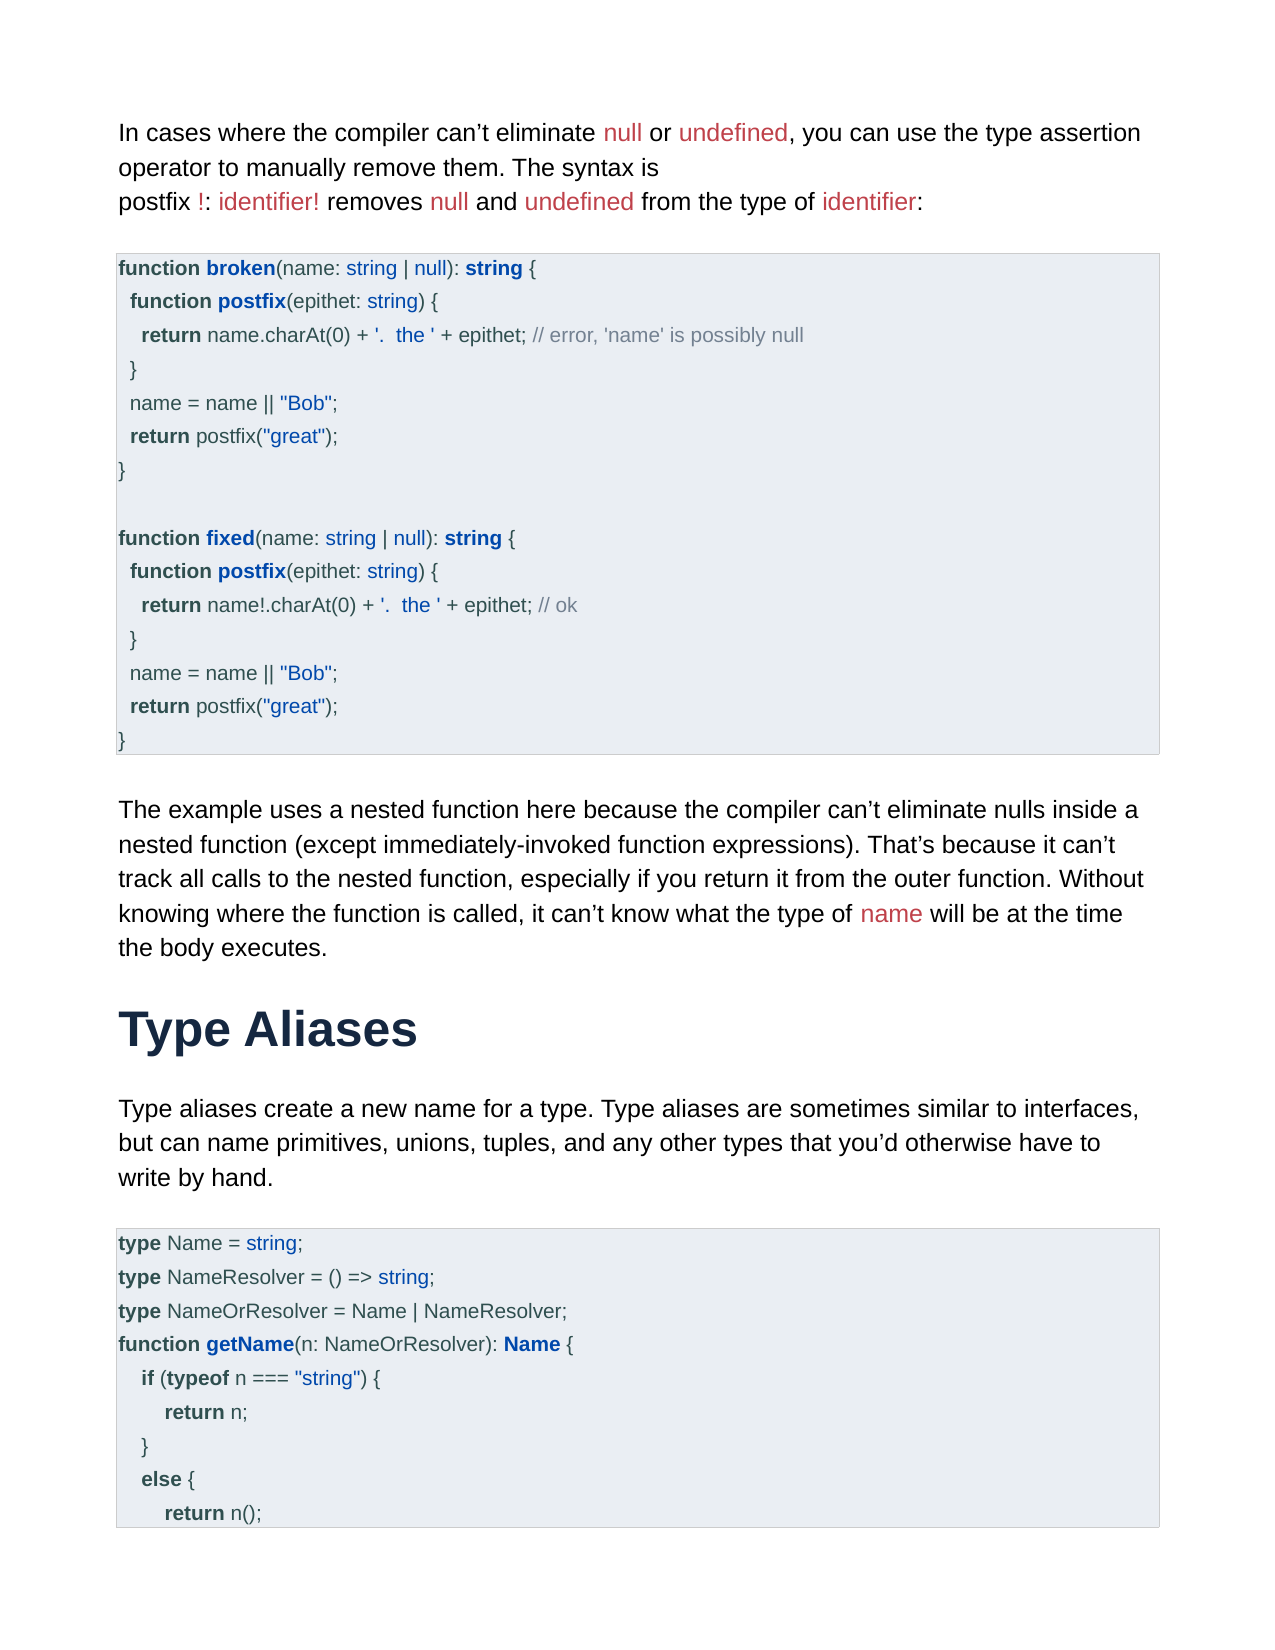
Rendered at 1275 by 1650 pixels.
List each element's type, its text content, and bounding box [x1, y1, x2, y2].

text function fixed(name: string | null): string { [117, 523, 1159, 549]
text if (typeof n === "string") { [117, 1363, 1159, 1390]
text return name.charAt(0) + '. the ' + epithet; // error, 'name' is possibly null [117, 320, 1159, 347]
text Type aliases create a new name for a type. Type aliases are sometimes similar to interfaces, but can name primitives, unions, tuples, and any other types that you’d otherwise have to write by hand. [118, 1094, 1157, 1191]
text return postfix("great"); [117, 692, 1159, 718]
text } [117, 1431, 1159, 1457]
text return name!.charAt(0) + '. the ' + epithet; // ok [117, 590, 1159, 617]
text } [117, 455, 1159, 482]
text } [117, 725, 1159, 754]
text function postfix(epithet: string) { [117, 557, 1159, 583]
subtitle Type Aliases [118, 999, 1157, 1057]
text return n; [117, 1397, 1159, 1424]
text In cases where the compiler can’t eliminate null or undefined, you can use the type assertion operator to manually remove them. The syntax is postfix !: identifier! removes null and undefined from the type of identifier: [118, 118, 1157, 216]
text name = name || "Bob"; [117, 658, 1159, 684]
text function broken(name: string | null): string { [117, 254, 1159, 279]
text } [117, 354, 1159, 381]
text function postfix(epithet: string) { [117, 287, 1159, 313]
text function getName(n: NameOrResolver): Name { [117, 1329, 1159, 1356]
text return n(); [117, 1498, 1159, 1527]
text type NameResolver = () => string; [117, 1262, 1159, 1289]
text The example uses a nested function here because the compiler can’t eliminate nulls inside a nested function (except immediately-invoked function expressions). That’s because it can’t track all calls to the nested function, especially if you return it from the outer function. Without knowing where the function is called, it can’t know what the type of name will be at the time the body executes. [118, 796, 1157, 962]
text else { [117, 1464, 1159, 1491]
text name = name || "Bob"; [117, 388, 1159, 414]
text type NameOrResolver = Name | NameResolver; [117, 1296, 1159, 1322]
text return postfix("great"); [117, 422, 1159, 448]
text } [117, 624, 1159, 651]
text type Name = string; [117, 1229, 1159, 1255]
